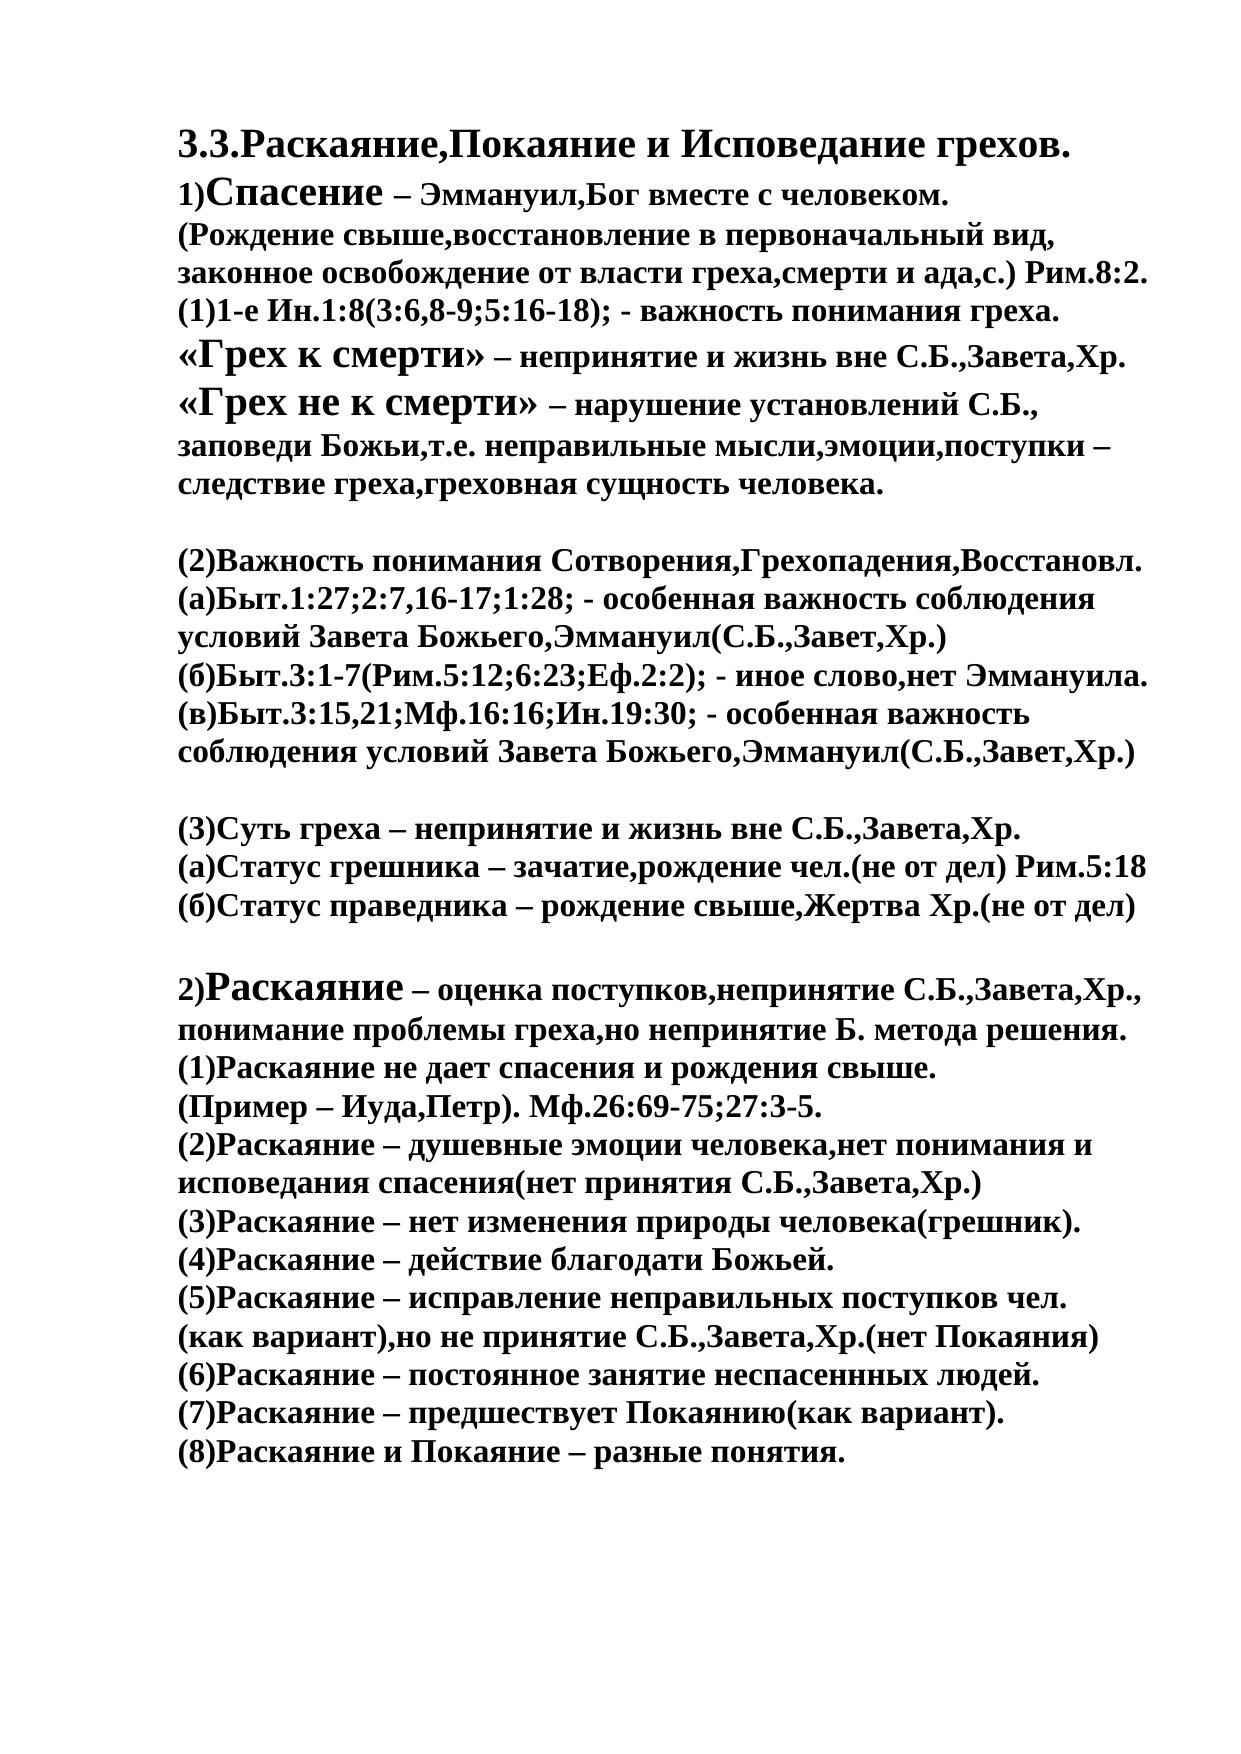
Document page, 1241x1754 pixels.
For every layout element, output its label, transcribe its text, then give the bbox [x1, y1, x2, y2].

text 3.3.Раскаяние,Покаяние и Исповедание грехов. [177, 118, 1152, 166]
text (а)Статус грешника – зачатие,рождение чел.(не от дел) Рим.5:18 [177, 846, 1152, 885]
text (2)Важность понимания Сотворения,Грехопадения,Восстановл. [177, 540, 1152, 578]
text (6)Раскаяние – постоянное занятие неспасеннных людей. [177, 1354, 1152, 1393]
text (в)Быт.3:15,21;Мф.16:16;Ин.19:30; - особенная важность соблюдения условий Завета Божьего,Эммануил(С.Б.,Завет,Хр.) [177, 693, 1152, 770]
text (7)Раскаяние – предшествует Покаянию(как вариант). [177, 1393, 1152, 1431]
text «Грех не к смерти» – нарушение установлений С.Б., [177, 377, 1152, 425]
text (8)Раскаяние и Покаяние – разные понятия. [177, 1431, 1152, 1469]
text 2)Раскаяние – оценка поступков,непринятие С.Б.,Завета,Хр., [177, 961, 1152, 1009]
text (б)Статус праведника – рождение свыше,Жертва Хр.(не от дел) [177, 885, 1152, 923]
text (3)Суть греха – непринятие и жизнь вне С.Б.,Завета,Хр. [177, 808, 1152, 846]
text 1)Спасение – Эммануил,Бог вместе с человеком. [177, 166, 1152, 214]
text (б)Быт.3:1-7(Рим.5:12;6:23;Еф.2:2); - иное слово,нет Эммануила. [177, 655, 1152, 693]
text (1)1-е Ин.1:8(3:6,8-9;5:16-18); - важность понимания греха. [177, 291, 1152, 329]
text (4)Раскаяние – действие благодати Божьей. [177, 1239, 1152, 1278]
text (2)Раскаяние – душевные эмоции человека,нет понимания и исповедания спасения(нет принятия С.Б.,Завета,Хр.) [177, 1124, 1152, 1201]
text следствие греха,греховная сущность человека. [177, 463, 1152, 501]
text (Пример – Иуда,Петр). Мф.26:69-75;27:3-5. [177, 1086, 1152, 1124]
text понимание проблемы греха,но непринятие Б. метода решения. [177, 1009, 1152, 1048]
text (как вариант),но не принятие С.Б.,Завета,Хр.(нет Покаяния) [177, 1316, 1152, 1354]
text (Рождение свыше,восстановление в первоначальный вид, законное освобождение от власти греха,смерти и ада,с.) Рим.8:2. [177, 214, 1152, 291]
text (3)Раскаяние – нет изменения природы человека(грешник). [177, 1201, 1152, 1239]
text (1)Раскаяние не дает спасения и рождения свыше. [177, 1048, 1152, 1086]
text (а)Быт.1:27;2:7,16-17;1:28; - особенная важность соблюдения условий Завета Божьего,Эммануил(С.Б.,Завет,Хр.) [177, 578, 1152, 655]
text заповеди Божьи,т.е. неправильные мысли,эмоции,поступки – [177, 425, 1152, 463]
text (5)Раскаяние – исправление неправильных поступков чел. [177, 1278, 1152, 1316]
text «Грех к смерти» – непринятие и жизнь вне С.Б.,Завета,Хр. [177, 329, 1152, 377]
